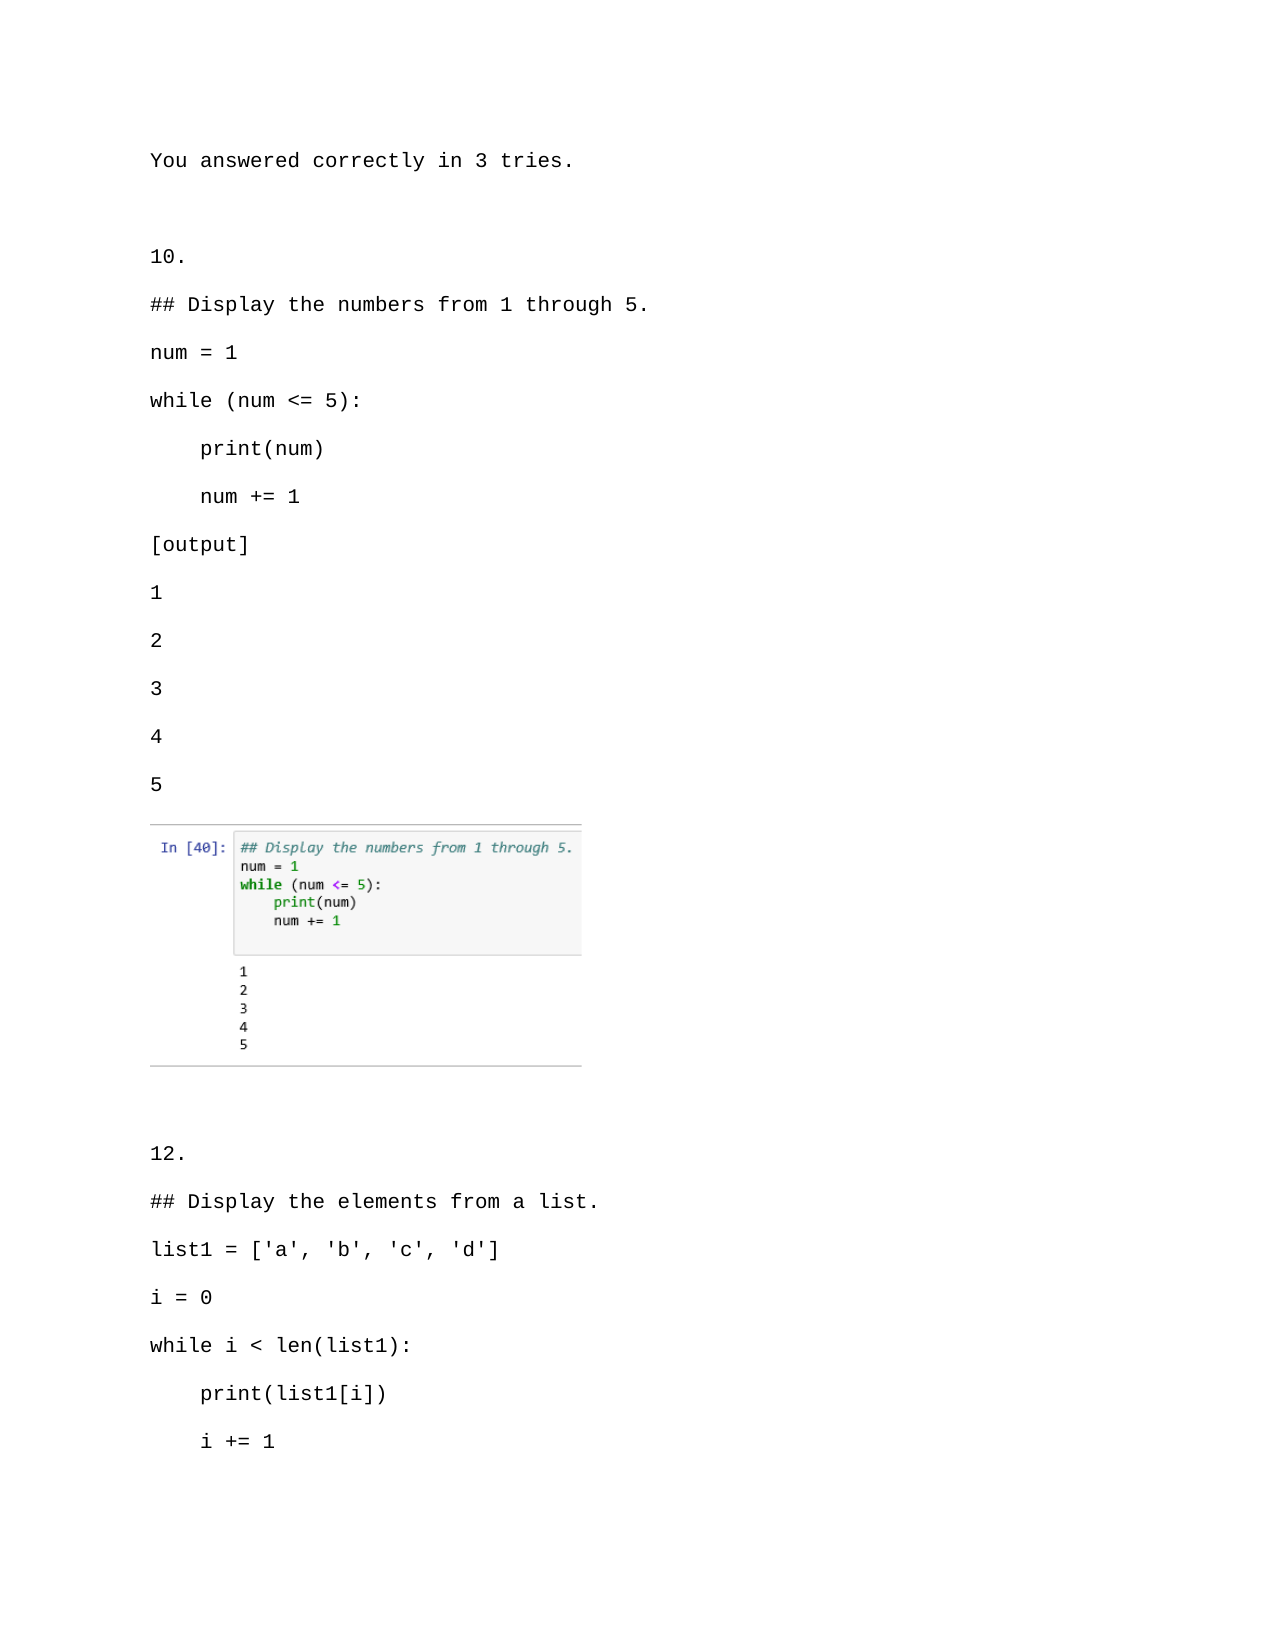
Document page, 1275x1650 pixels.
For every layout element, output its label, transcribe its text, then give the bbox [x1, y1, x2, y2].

text You answered correctly in 3 tries. [150, 150, 1125, 174]
text 12. [150, 1143, 1125, 1167]
text i = 0 [150, 1287, 1125, 1311]
text 2 [150, 630, 1125, 654]
text 5 [150, 774, 1125, 798]
text num += 1 [150, 486, 1125, 510]
text print(list1[i]) [150, 1383, 1125, 1407]
text ## Display the numbers from 1 through 5. [150, 294, 1125, 318]
text while i < len(list1): [150, 1335, 1125, 1359]
text ## Display the elements from a list. [150, 1191, 1125, 1215]
text 10. [150, 246, 1125, 270]
picture [150, 822, 582, 1071]
text num = 1 [150, 342, 1125, 366]
text [output] [150, 534, 1125, 558]
text while (num <= 5): [150, 390, 1125, 414]
text i += 1 [150, 1431, 1125, 1455]
text print(num) [150, 438, 1125, 462]
text 1 [150, 582, 1125, 606]
text 4 [150, 726, 1125, 750]
text 3 [150, 678, 1125, 702]
text list1 = ['a', 'b', 'c', 'd'] [150, 1239, 1125, 1263]
